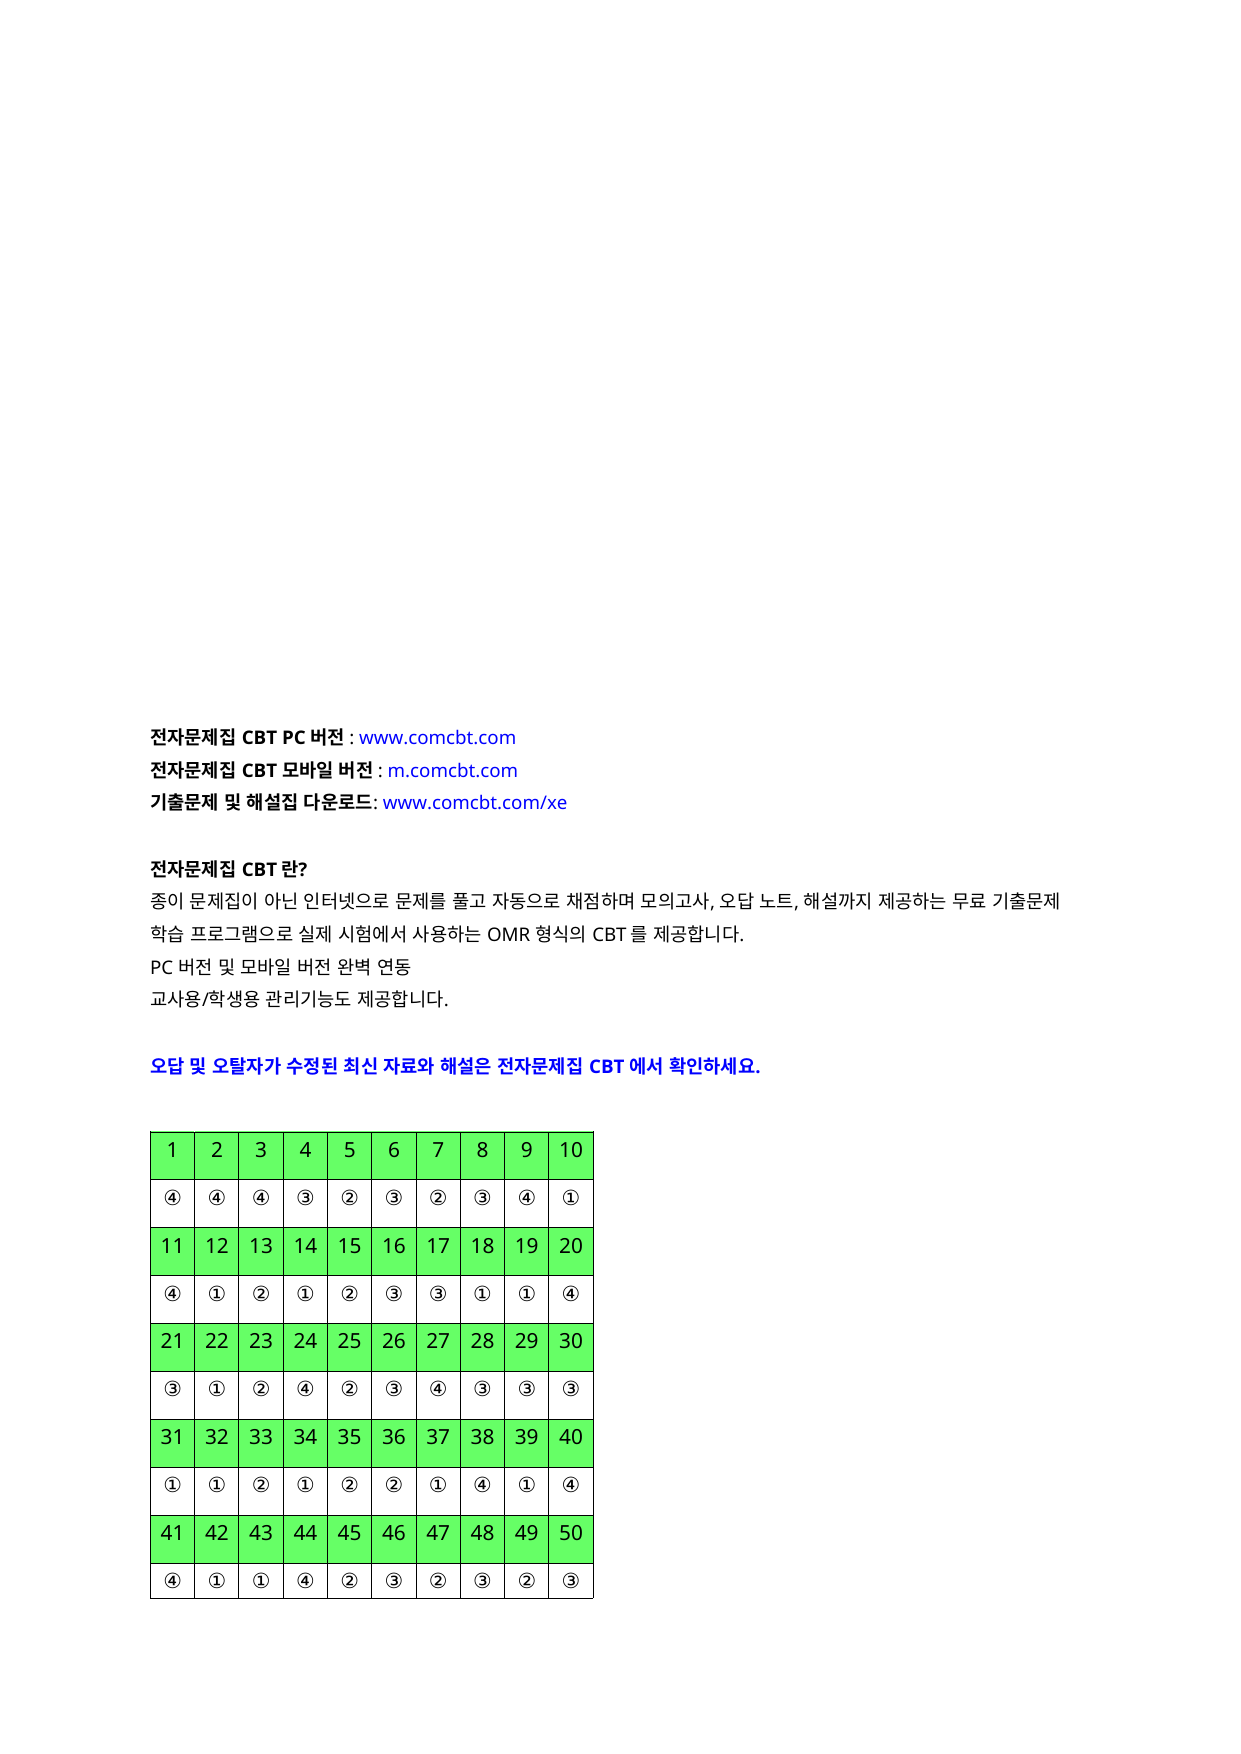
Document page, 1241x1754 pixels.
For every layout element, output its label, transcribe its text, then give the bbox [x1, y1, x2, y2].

table_cell 31 [151, 1420, 194, 1467]
table_cell ③ [372, 1372, 416, 1419]
table_cell 49 [505, 1516, 548, 1563]
table_cell 16 [372, 1228, 416, 1275]
table_cell ④ [417, 1372, 460, 1419]
table_header 7 [417, 1133, 460, 1179]
table_cell ③ [549, 1564, 593, 1597]
table_cell ① [549, 1180, 593, 1227]
table_cell ④ [549, 1276, 593, 1323]
table_cell ③ [461, 1180, 504, 1227]
table_cell ④ [239, 1180, 283, 1227]
table_cell 26 [372, 1324, 416, 1371]
table_cell 35 [328, 1420, 371, 1467]
table_cell ② [328, 1564, 371, 1597]
table_cell 37 [417, 1420, 460, 1467]
table_cell ① [195, 1372, 238, 1419]
table_header 6 [372, 1133, 416, 1179]
table_header 1 [151, 1133, 194, 1179]
table_cell 20 [549, 1228, 593, 1275]
table_cell 39 [505, 1420, 548, 1467]
table_cell ③ [372, 1180, 416, 1227]
table_header 2 [195, 1133, 238, 1179]
table_cell ① [284, 1468, 327, 1515]
table_cell 46 [372, 1516, 416, 1563]
table_cell ③ [417, 1276, 460, 1323]
table_cell 15 [328, 1228, 371, 1275]
table_cell ② [417, 1180, 460, 1227]
table_cell 34 [284, 1420, 327, 1467]
table_cell ① [239, 1564, 283, 1597]
table_cell 18 [461, 1228, 504, 1275]
table_cell ③ [284, 1180, 327, 1227]
table_cell 30 [549, 1324, 593, 1371]
table_cell ④ [284, 1372, 327, 1419]
table_cell ② [239, 1276, 283, 1323]
table_cell ① [195, 1468, 238, 1515]
table_cell ② [328, 1180, 371, 1227]
table_cell ④ [151, 1564, 194, 1597]
table_cell 12 [195, 1228, 238, 1275]
text 전자문제집 CBT PC 버전 : www.comcbt.com 전자문제집 CBT 모바일 버전 : m.comcbt.com 기출문제 및 해설집 다운로드: www.comcbt.com/xe 전자문제집 CBT란? 종이 문제집이 아닌 인터넷으로 문제를 풀고 자동으로 채점하며 모의고사, 오답 노트, 해설까지 제공하는 무료 기출문제 학습 프로그램으로 실제 시험에서 사용하는 OMR 형식의 CBT를 제공합니다. PC 버전 및 모바일 버전 완벽 연동 교사용/학생용 관리기능도 제공합니다. 오답 및 오탈자가 수정된 최신 자료와 해설은 전자문제집 CBT 에서 확인하세요. [150, 723, 1090, 1079]
table_cell ② [328, 1372, 371, 1419]
table_cell ④ [151, 1180, 194, 1227]
table_cell ③ [151, 1372, 194, 1419]
table_header 8 [461, 1133, 504, 1179]
table_cell ① [417, 1468, 460, 1515]
table_cell ② [239, 1372, 283, 1419]
table_cell 29 [505, 1324, 548, 1371]
table_cell 48 [461, 1516, 504, 1563]
table_header 4 [284, 1133, 327, 1179]
table_cell ③ [461, 1564, 504, 1597]
table_cell 42 [195, 1516, 238, 1563]
table_cell 43 [239, 1516, 283, 1563]
table_cell 47 [417, 1516, 460, 1563]
table_cell 24 [284, 1324, 327, 1371]
table_cell ④ [505, 1180, 548, 1227]
table_cell 11 [151, 1228, 194, 1275]
table_cell 13 [239, 1228, 283, 1275]
table_cell ④ [151, 1276, 194, 1323]
table_cell 19 [505, 1228, 548, 1275]
table_header 9 [505, 1133, 548, 1179]
table_header 5 [328, 1133, 371, 1179]
table_cell ④ [284, 1564, 327, 1597]
table_cell 44 [284, 1516, 327, 1563]
table_cell ① [195, 1564, 238, 1597]
table_cell 41 [151, 1516, 194, 1563]
table_cell 23 [239, 1324, 283, 1371]
table_cell ② [239, 1468, 283, 1515]
table_cell ③ [372, 1564, 416, 1597]
table_cell ① [284, 1276, 327, 1323]
table_cell 45 [328, 1516, 371, 1563]
table_cell 38 [461, 1420, 504, 1467]
table_cell ④ [195, 1180, 238, 1227]
table_cell ④ [549, 1468, 593, 1515]
table_cell ② [417, 1564, 460, 1597]
table_cell ② [328, 1468, 371, 1515]
table_cell 36 [372, 1420, 416, 1467]
table_cell 27 [417, 1324, 460, 1371]
table_cell ① [505, 1276, 548, 1323]
table_cell 21 [151, 1324, 194, 1371]
table_cell ① [195, 1276, 238, 1323]
table_cell ③ [549, 1372, 593, 1419]
table_cell ② [328, 1276, 371, 1323]
table_cell 22 [195, 1324, 238, 1371]
table_cell ③ [505, 1372, 548, 1419]
table_cell 25 [328, 1324, 371, 1371]
table_cell 50 [549, 1516, 593, 1563]
table_cell ② [372, 1468, 416, 1515]
table_cell ① [505, 1468, 548, 1515]
table_cell 14 [284, 1228, 327, 1275]
table_cell 33 [239, 1420, 283, 1467]
table_cell ② [505, 1564, 548, 1597]
table_cell 28 [461, 1324, 504, 1371]
table_cell ① [151, 1468, 194, 1515]
table_cell ④ [461, 1468, 504, 1515]
table_cell 40 [549, 1420, 593, 1467]
table_cell 17 [417, 1228, 460, 1275]
table_cell ③ [461, 1372, 504, 1419]
table_header 3 [239, 1133, 283, 1179]
table_cell ③ [372, 1276, 416, 1323]
table_header 10 [549, 1133, 593, 1179]
table_cell 32 [195, 1420, 238, 1467]
table_cell ① [461, 1276, 504, 1323]
